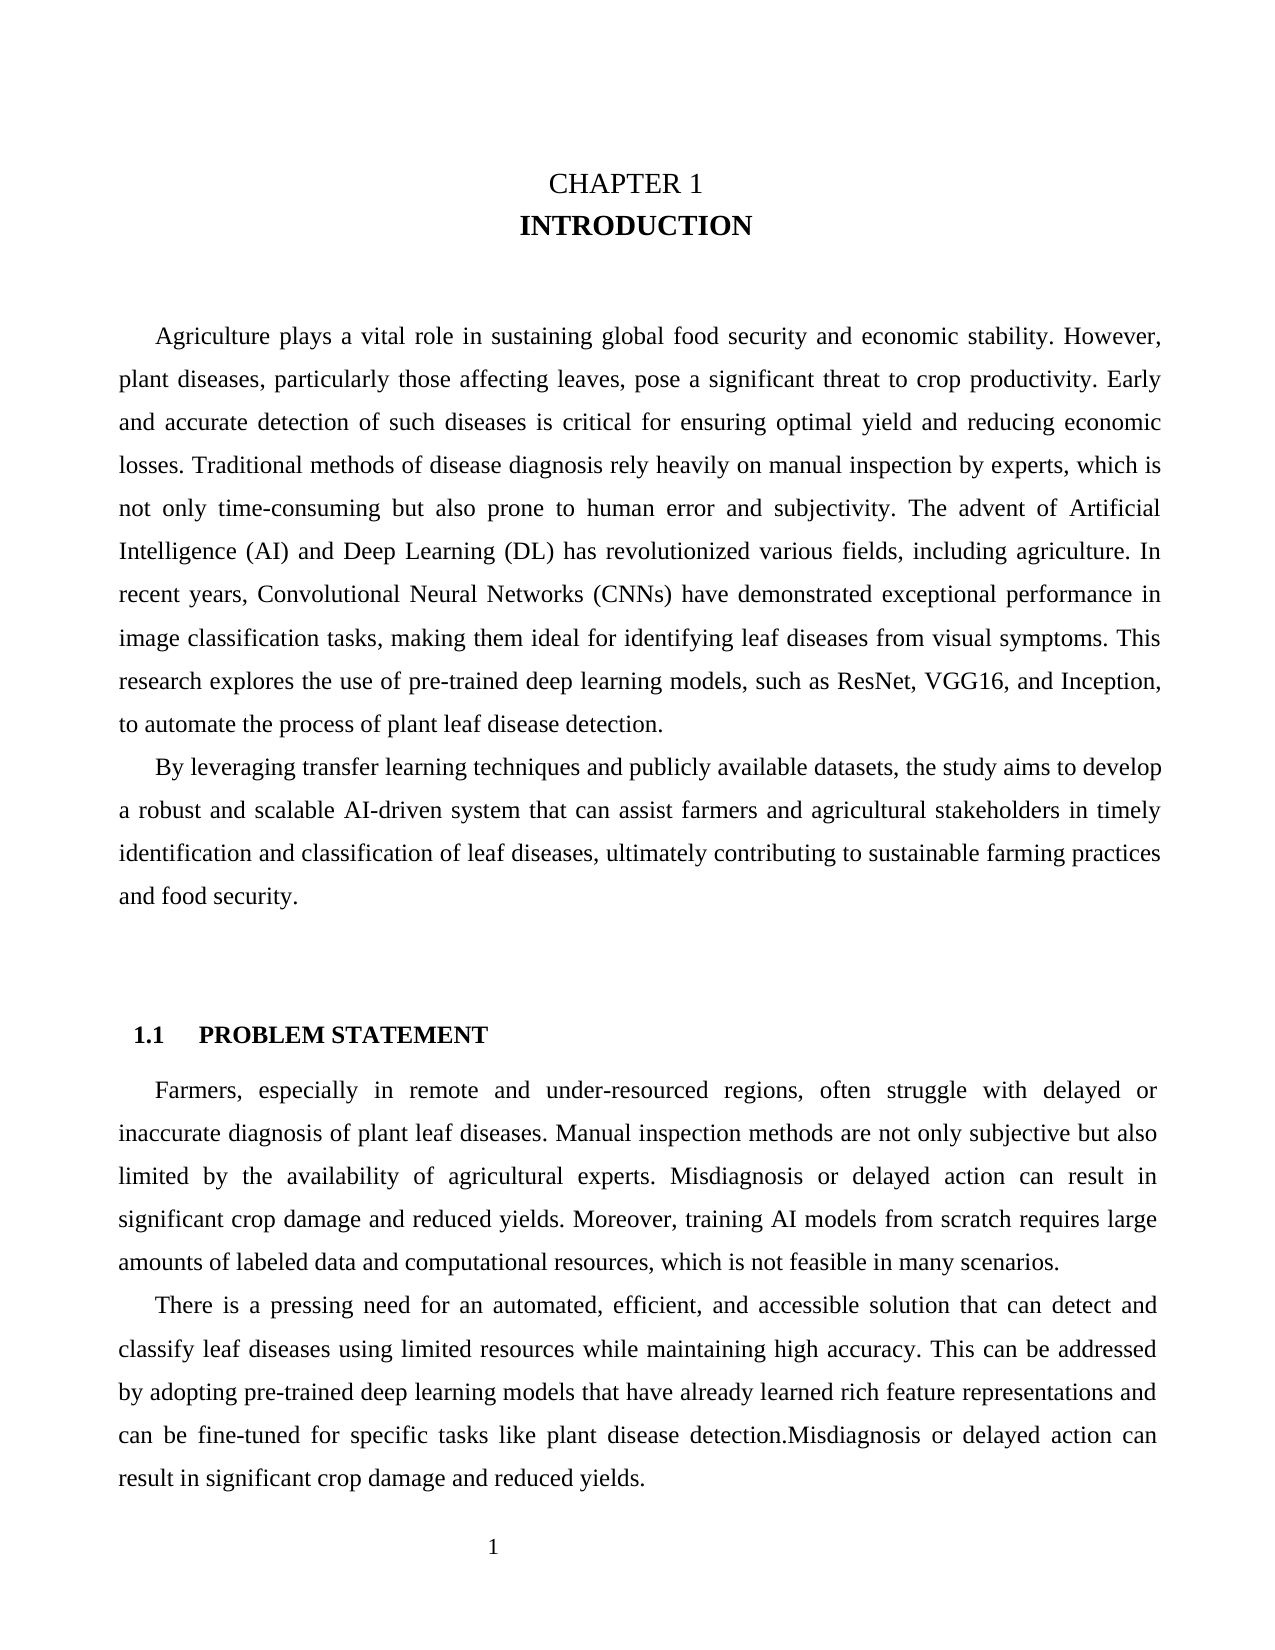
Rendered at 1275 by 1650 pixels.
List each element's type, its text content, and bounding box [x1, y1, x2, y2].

text There is a pressing need for an automated, efficient, and accessible solution that can detect and classify leaf diseases using limited resources while maintaining high accuracy. This can be addressed by adopting pre-trained deep learning models that have already learned rich feature representations and can be fine-tuned for specific tasks like plant disease detection.Misdiagnosis or delayed action can result in significant crop damage and reduced yields. [118, 1291, 1158, 1492]
text By leveraging transfer learning techniques and publicly available datasets, the study aims to develop a robust and scalable AI-driven system that can assist farmers and agricultural stakeholders in timely identification and classification of leaf diseases, ultimately contributing to sustainable farming practices and food security. [119, 752, 1162, 910]
subtitle INTRODUCTION [414, 208, 857, 242]
text Farmers, especially in remote and under-resourced regions, often struggle with delayed or inaccurate diagnosis of plant leaf diseases. Manual inspection methods are not only subjective but also limited by the availability of agricultural experts. Misdiagnosis or delayed action can result in significant crop damage and reduced yields. Moreover, training AI models from scratch requires large amounts of labeled data and computational resources, which is not feasible in many scenarios. [118, 1075, 1158, 1276]
text CHAPTER 1 [0, 167, 1275, 200]
text Agriculture plays a vital role in sustaining global food security and economic stability. However, plant diseases, particularly those affecting leaves, pose a significant threat to crop productivity. Early and accurate detection of such diseases is critical for ensuring optimal yield and reducing economic losses. Traditional methods of disease diagnosis rely heavily on manual inspection by experts, which is not only time-consuming but also prone to human error and subjectivity. The advent of Artificial Intelligence (AI) and Deep Learning (DL) has revolutionized various fields, including agriculture. In recent years, Convolutional Neural Networks (CNNs) have demonstrated exceptional performance in image classification tasks, making them ideal for identifying leaf diseases from visual symptoms. This research explores the use of pre-trained deep learning models, such as ResNet, VGG16, and Inception, to automate the process of plant leaf disease detection. [119, 321, 1162, 738]
subtitle PROBLEM STATEMENT [133, 1020, 1275, 1048]
